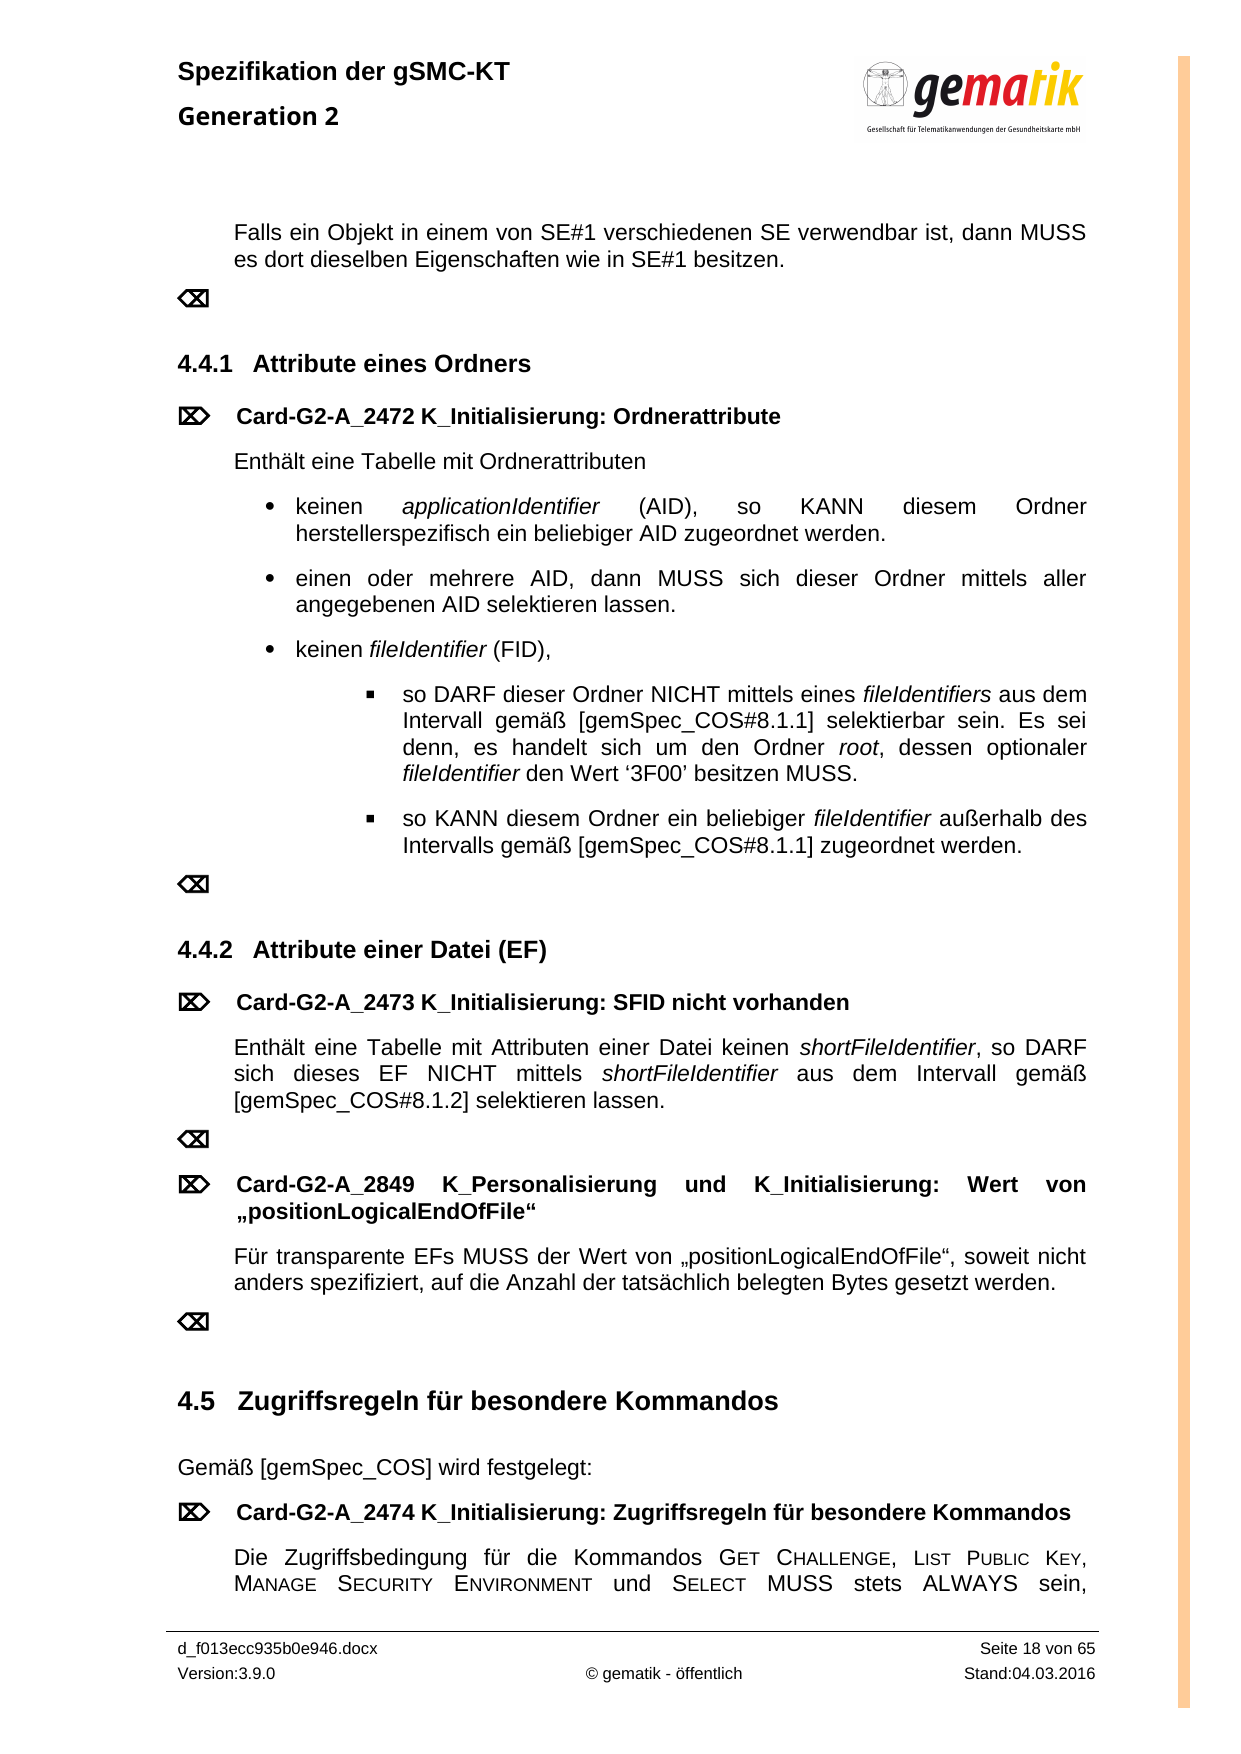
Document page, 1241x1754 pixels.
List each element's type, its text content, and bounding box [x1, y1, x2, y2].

text Falls ein Objekt in einem von SE#1 verschiedenen SE verwendbar ist, dann MUSS es dort dieselben Eigenschaften wie in SE#1 besitzen. [233, 219, 1087, 272]
text Card-G2-A_2473 K_Initialisierung: SFID nicht vorhanden [177, 989, 1087, 1015]
text keinen applicationIdentifier (AID), so KANN diesem Ordner herstellerspezifisch ein beliebiger AID zugeordnet werden. [266, 493, 1087, 546]
text Gemäß [gemSpec_COS] wird festgelegt: [177, 1454, 1087, 1480]
text Für transparente EFs MUSS der Wert von „positionLogicalEndOfFile“, soweit nicht anders spezifiziert, auf die Anzahl der tatsächlich belegten Bytes gesetzt werden. [233, 1243, 1087, 1296]
text Card-G2-A_2474 K_Initialisierung: Zugriffsregeln für besondere Kommandos [177, 1499, 1087, 1525]
text keinen fileIdentifier (FID), [266, 636, 1087, 662]
subtitle Attribute eines Ordners [177, 349, 1087, 378]
text Enthält eine Tabelle mit Ordnerattributen [233, 448, 1087, 474]
text Enthält eine Tabelle mit Attributen einer Datei keinen shortFileIdentifier, so DARF sich dieses EF NICHT mittels shortFileIdentifier aus dem Intervall gemäß [gemSpec_COS#8.1.2] selektieren lassen. [233, 1034, 1087, 1113]
picture [854, 56, 1086, 143]
subtitle Zugriffsregeln für besondere Kommandos [177, 1385, 1087, 1416]
subtitle Attribute einer Datei (EF) [177, 935, 1087, 964]
list so DARF dieser Ordner NICHT mittels eines fileIdentifiers aus dem Intervall gemäß [gemSpec_COS#8.1.1] selektierbar sein. Es sei denn, es handelt sich um den Ordner root, dessen optionaler fileIdentifier den Wert ‘3F00’ besitzen MUSS. [365, 681, 1087, 787]
text einen oder mehrere AID, dann MUSS sich dieser Ordner mittels aller angegebenen AID selektieren lassen. [266, 564, 1087, 617]
text Card-G2-A_2472 K_Initialisierung: Ordnerattribute [177, 403, 1087, 429]
list so KANN diesem Ordner ein beliebiger fileIdentifier außerhalb des Intervalls gemäß [gemSpec_COS#8.1.1] zugeordnet werden. [365, 805, 1087, 858]
text Card-G2-A_2849 K_Personalisierung und K_Initialisierung: Wert von „positionLogicalEndOfFile“ [177, 1171, 1087, 1224]
